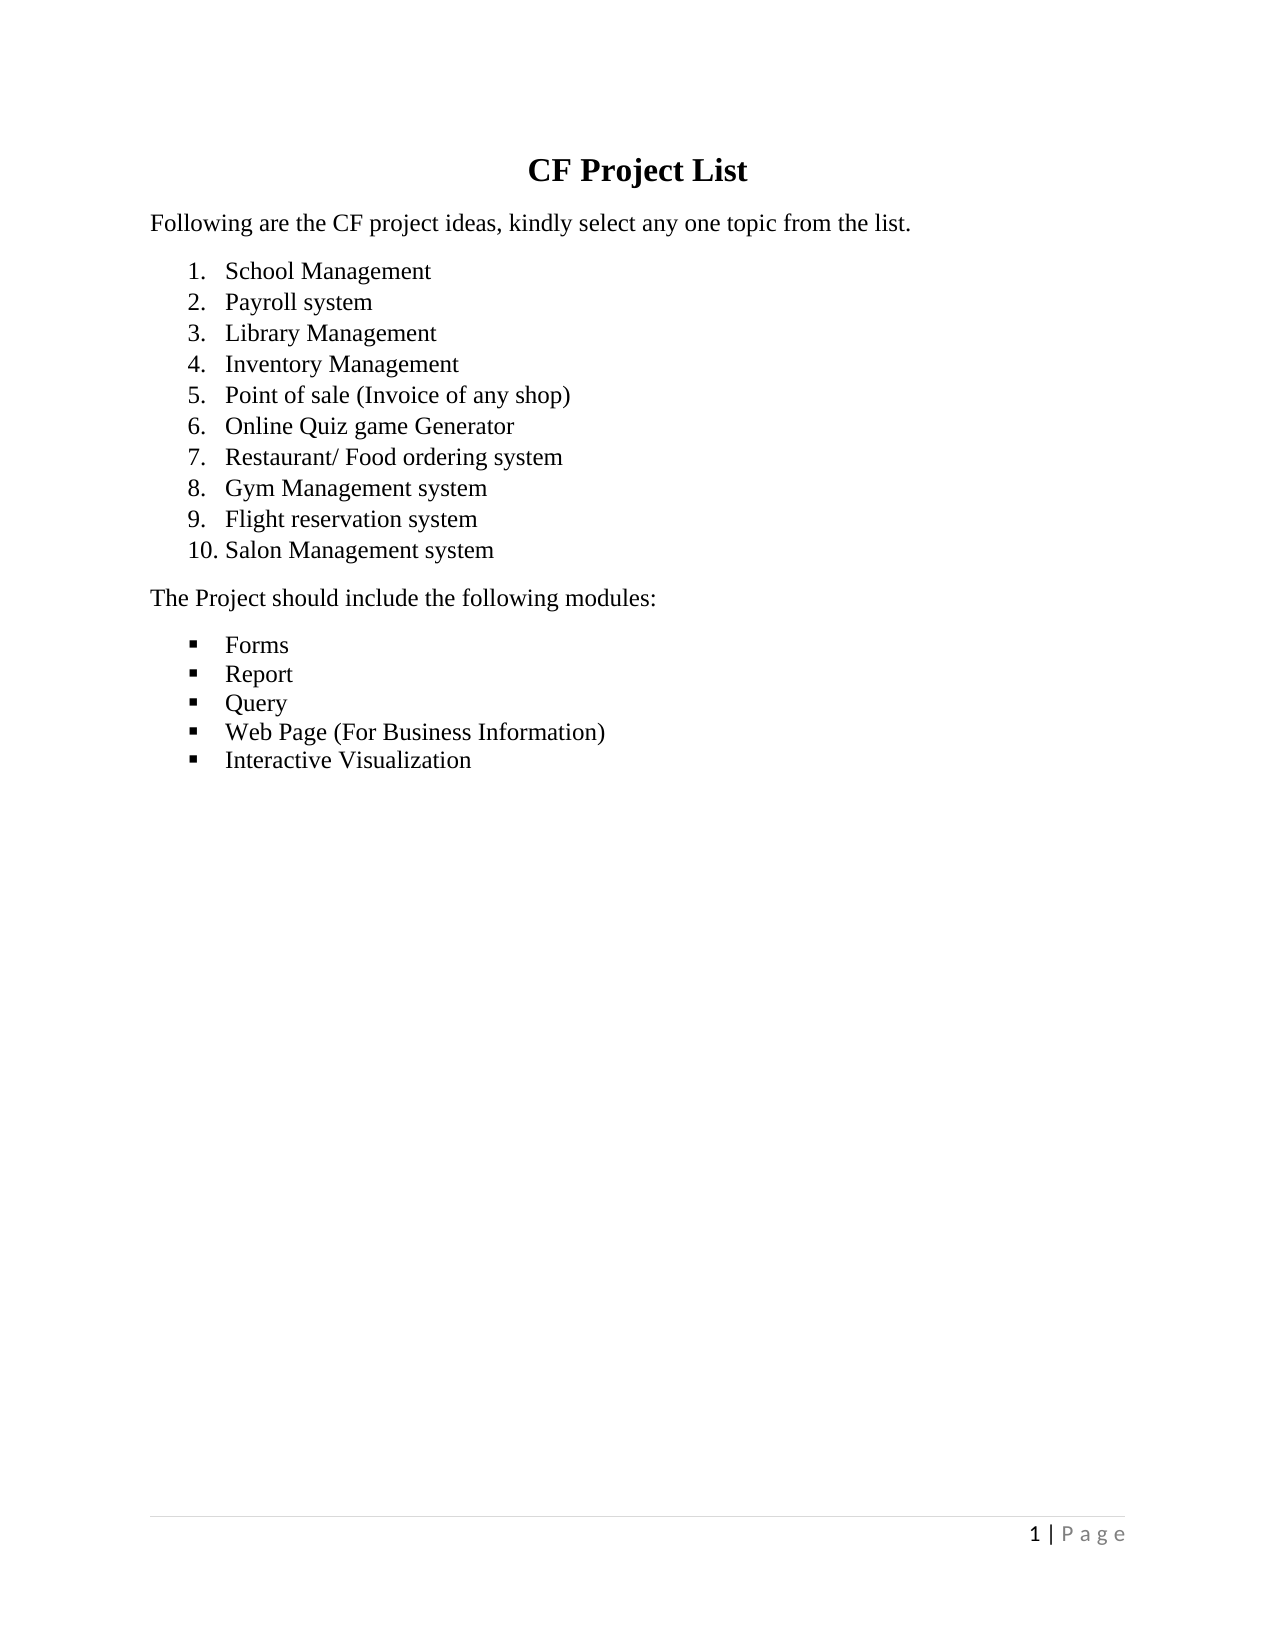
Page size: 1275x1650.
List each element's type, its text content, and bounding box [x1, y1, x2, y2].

list School Management [187, 256, 1125, 284]
list Point of sale (Invoice of any shop) [187, 380, 1125, 409]
list Interactive Visualization [187, 746, 1125, 774]
list Web Page (For Business Information) [187, 717, 1125, 746]
list Gym Management system [187, 473, 1125, 502]
list Restaurant/ Food ordering system [187, 442, 1125, 471]
list Report [187, 659, 1125, 688]
list Query [187, 688, 1125, 717]
list Forms [187, 631, 1125, 659]
list Payroll system [187, 287, 1125, 316]
list Flight reservation system [187, 504, 1125, 533]
text CF Project List [150, 150, 1125, 188]
list Online Quiz game Generator [187, 411, 1125, 440]
text The Project should include the following modules: [150, 583, 1125, 612]
list Salon Management system [187, 535, 1125, 564]
list Inventory Management [187, 349, 1125, 378]
text Following are the CF project ideas, kindly select any one topic from the list. [150, 208, 1125, 237]
list Library Management [187, 318, 1125, 347]
